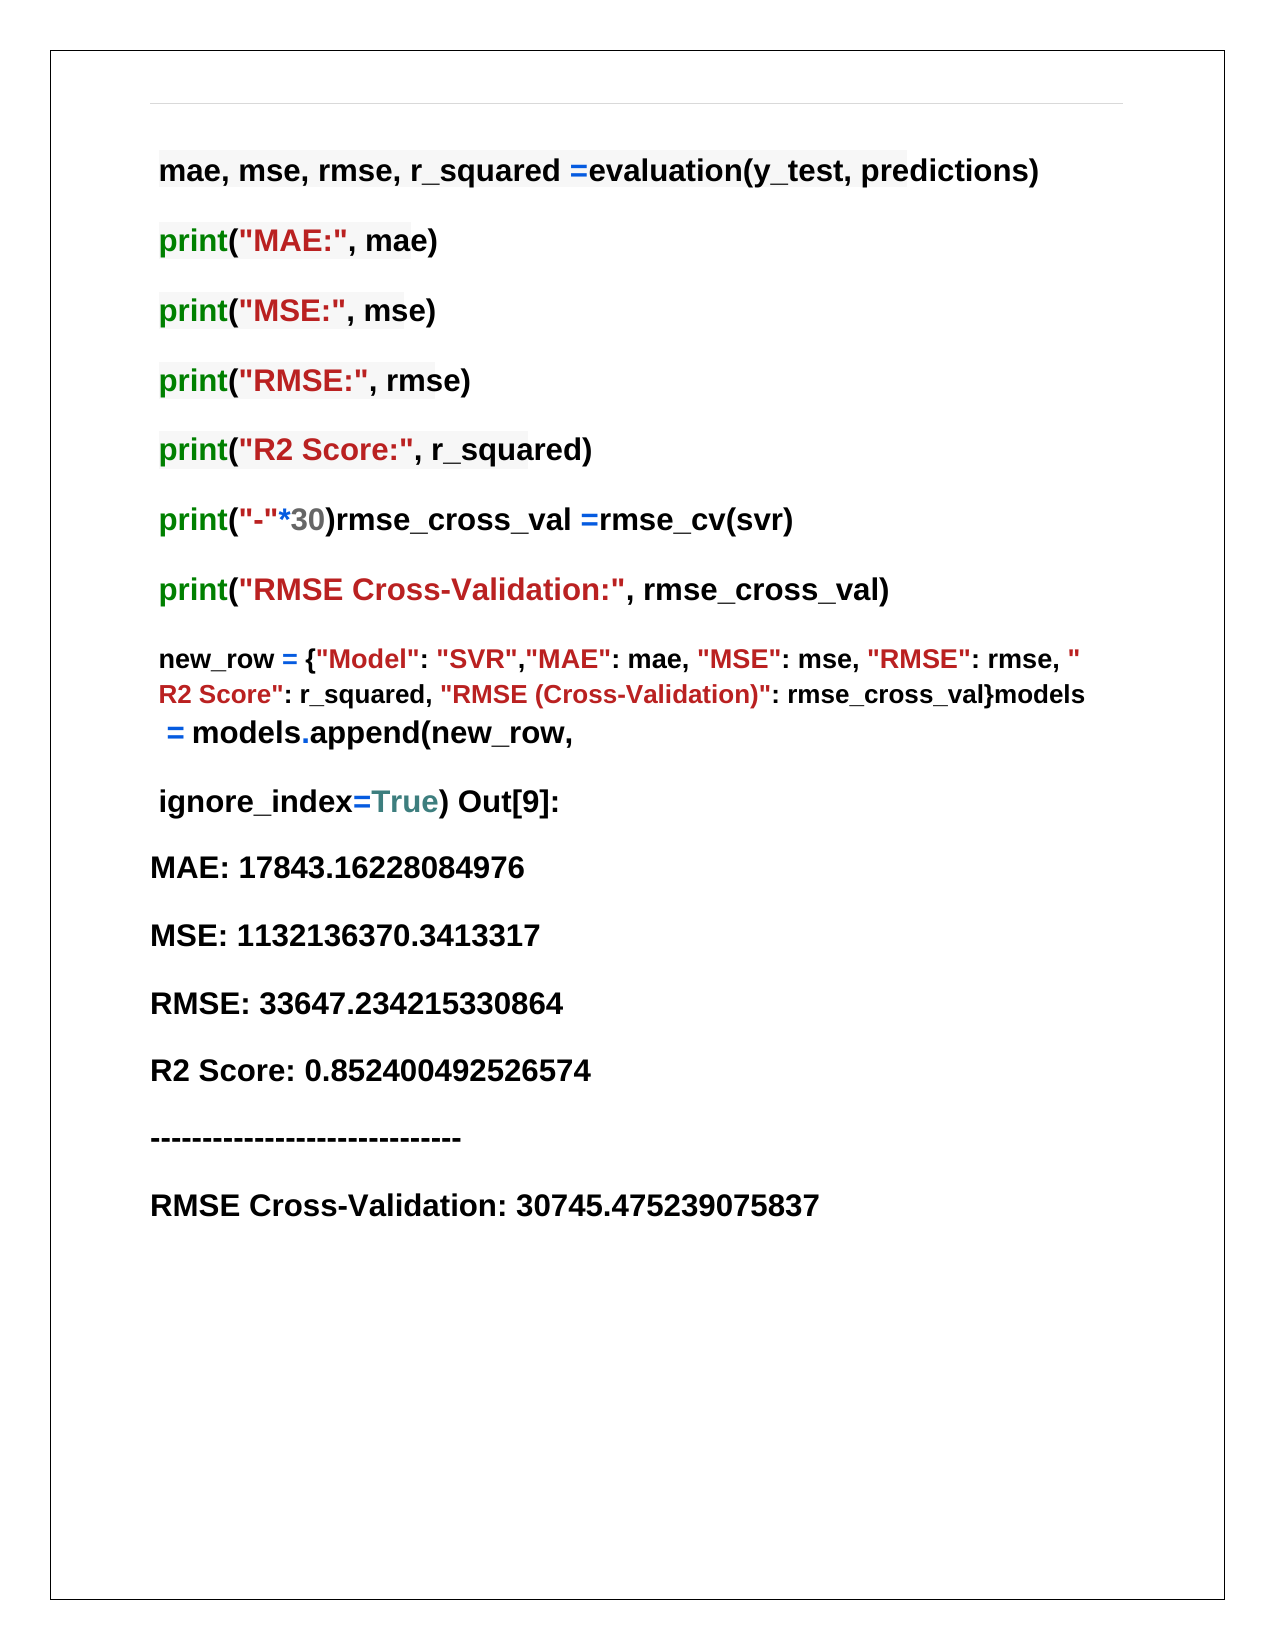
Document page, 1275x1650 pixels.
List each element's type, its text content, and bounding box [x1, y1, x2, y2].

picture [157, 148, 908, 188]
text print("RMSE Cross-Validation:", rmse_cross_val) [158, 571, 1125, 607]
picture [157, 220, 412, 260]
text MAE: 17843.16228084976 [150, 851, 1125, 886]
picture [157, 360, 436, 400]
text RMSE: 33647.234215330864 [150, 985, 1125, 1021]
picture [157, 290, 405, 330]
text ------------------------------ [150, 1119, 1125, 1155]
text MSE: 1132136370.3413317 [150, 917, 1125, 953]
text print("-"*30)rmse_cross_val =rmse_cv(svr) [158, 501, 1125, 537]
picture [148, 101, 1124, 106]
text new_row = {"Model": "SVR","MAE": mae, "MSE": mse, "RMSE": rmse, " [158, 643, 1125, 674]
text R2 Score: 0.852400492526574 [150, 1052, 1125, 1088]
text R2 Score": r_squared, "RMSE (Cross-Validation)": rmse_cross_val}models [158, 679, 1125, 709]
list models.append(new_row, ignore_index=True) Out[9]: [158, 714, 775, 819]
picture [157, 430, 529, 470]
text RMSE Cross-Validation: 30745.475239075837 [150, 1187, 1125, 1223]
